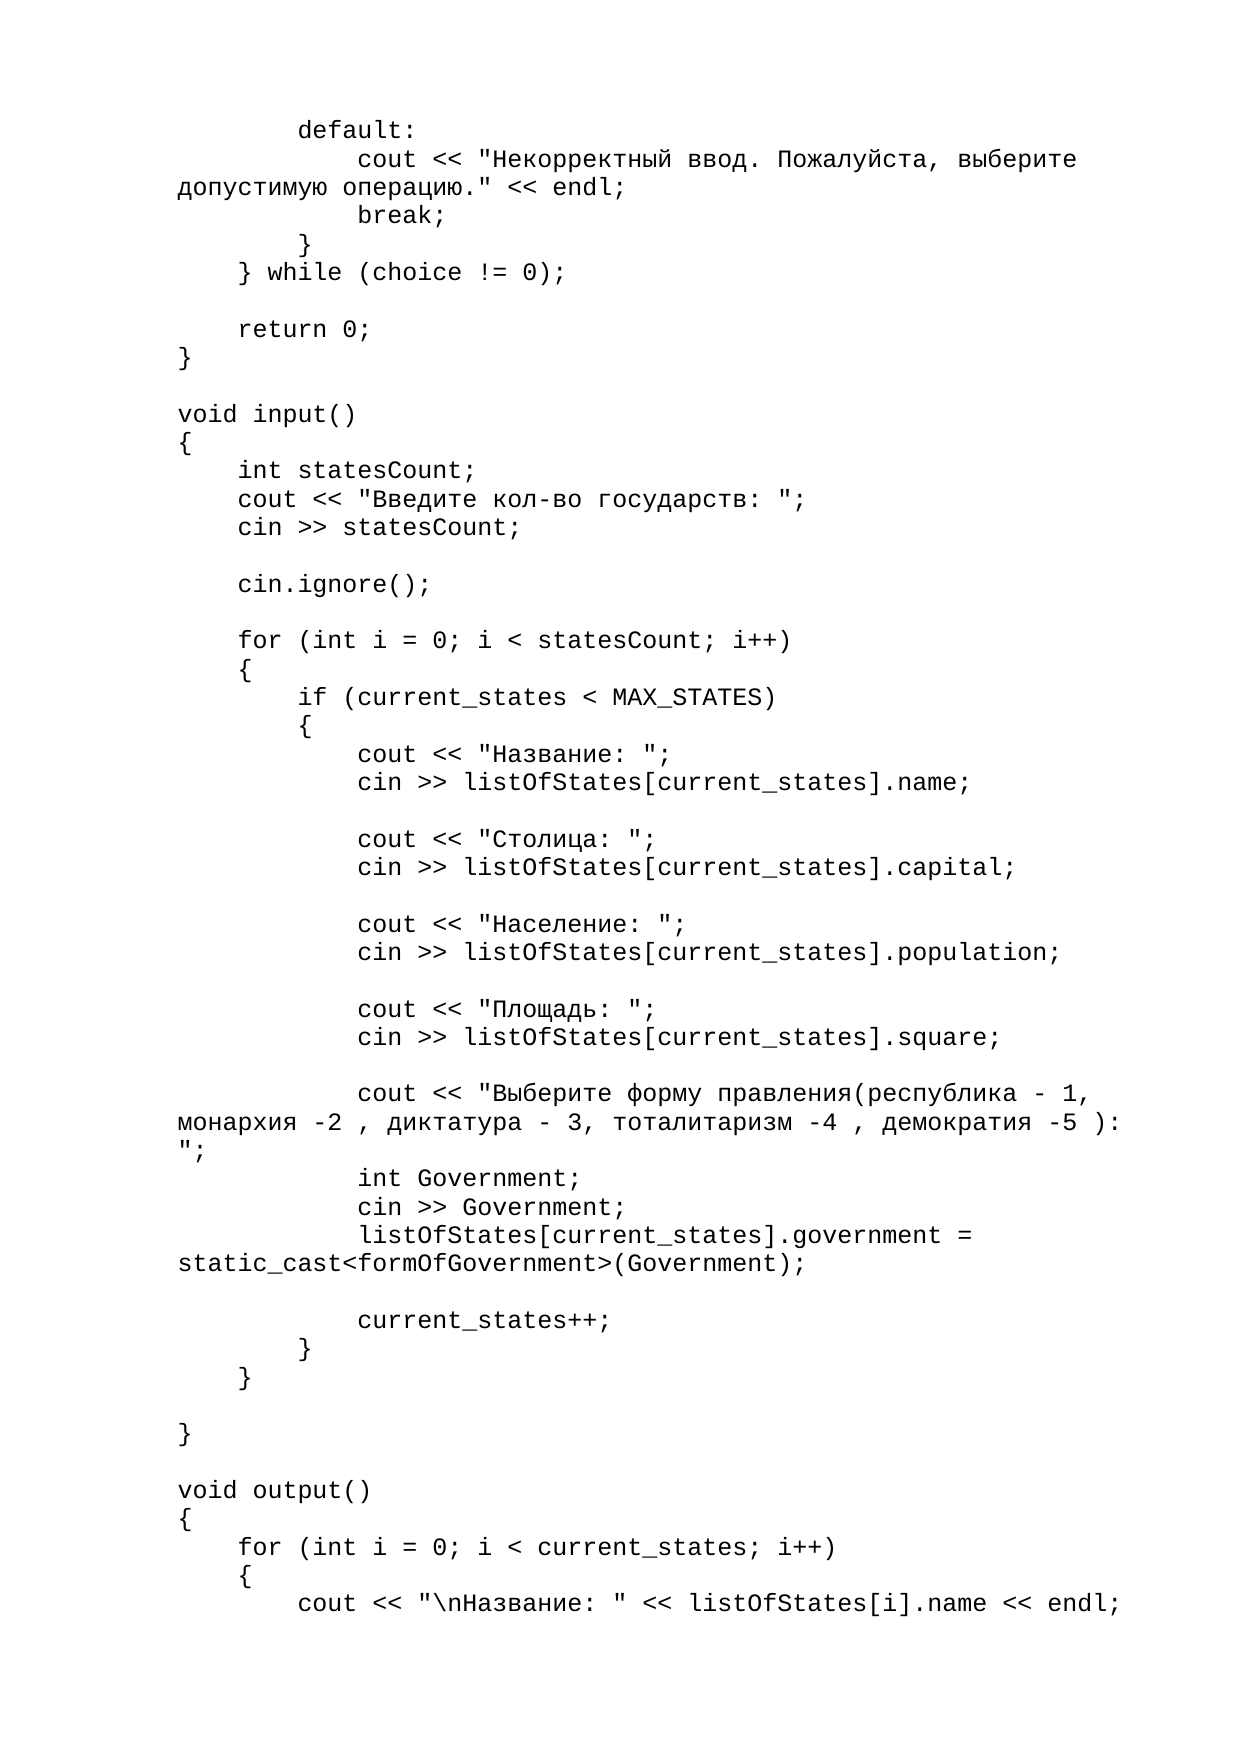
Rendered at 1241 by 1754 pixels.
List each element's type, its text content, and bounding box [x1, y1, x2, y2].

text } [177, 1421, 1152, 1449]
text cin >> listOfStates[current_states].capital; [177, 855, 1152, 883]
text cin >> statesCount; [177, 515, 1152, 543]
text cin >> listOfStates[current_states].square; [177, 1024, 1152, 1053]
text cout << "Введите кол-во государств: "; [177, 486, 1152, 515]
text cin.ignore(); [177, 571, 1152, 600]
text listOfStates[current_states].government = static_cast<formOfGovernment>(Government); [177, 1222, 1152, 1279]
text cout << "Название: "; [177, 741, 1152, 770]
text default: [177, 118, 1152, 146]
text break; [177, 203, 1152, 231]
text cin >> listOfStates[current_states].population; [177, 939, 1152, 968]
text void output() [177, 1477, 1152, 1506]
text cout << "Некорректный ввод. Пожалуйста, выберите допустимую операцию." << endl; [177, 146, 1152, 203]
text } while (choice != 0); [177, 260, 1152, 288]
text cout << "Выберите форму правления(республика - 1, монархия -2 , диктатура - 3, тоталитаризм -4 , демократия -5 ): "; [177, 1081, 1152, 1166]
text { [177, 656, 1152, 685]
text for (int i = 0; i < current_states; i++) [177, 1534, 1152, 1562]
text } [177, 1364, 1152, 1392]
text } [177, 345, 1152, 373]
text int Government; [177, 1166, 1152, 1194]
text if (current_states < MAX_STATES) [177, 685, 1152, 713]
text { [177, 1562, 1152, 1591]
text { [177, 713, 1152, 741]
text } [177, 231, 1152, 260]
text void input() [177, 401, 1152, 430]
text cout << "Площадь: "; [177, 996, 1152, 1024]
text cin >> Government; [177, 1194, 1152, 1222]
text for (int i = 0; i < statesCount; i++) [177, 628, 1152, 656]
text cout << "Столица: "; [177, 826, 1152, 855]
text cout << "\nНазвание: " << listOfStates[i].name << endl; [177, 1591, 1152, 1619]
text current_states++; [177, 1307, 1152, 1336]
text cout << "Население: "; [177, 911, 1152, 939]
text cin >> listOfStates[current_states].name; [177, 770, 1152, 798]
text { [177, 430, 1152, 458]
text return 0; [177, 316, 1152, 345]
text { [177, 1506, 1152, 1534]
text } [177, 1336, 1152, 1364]
text int statesCount; [177, 458, 1152, 486]
